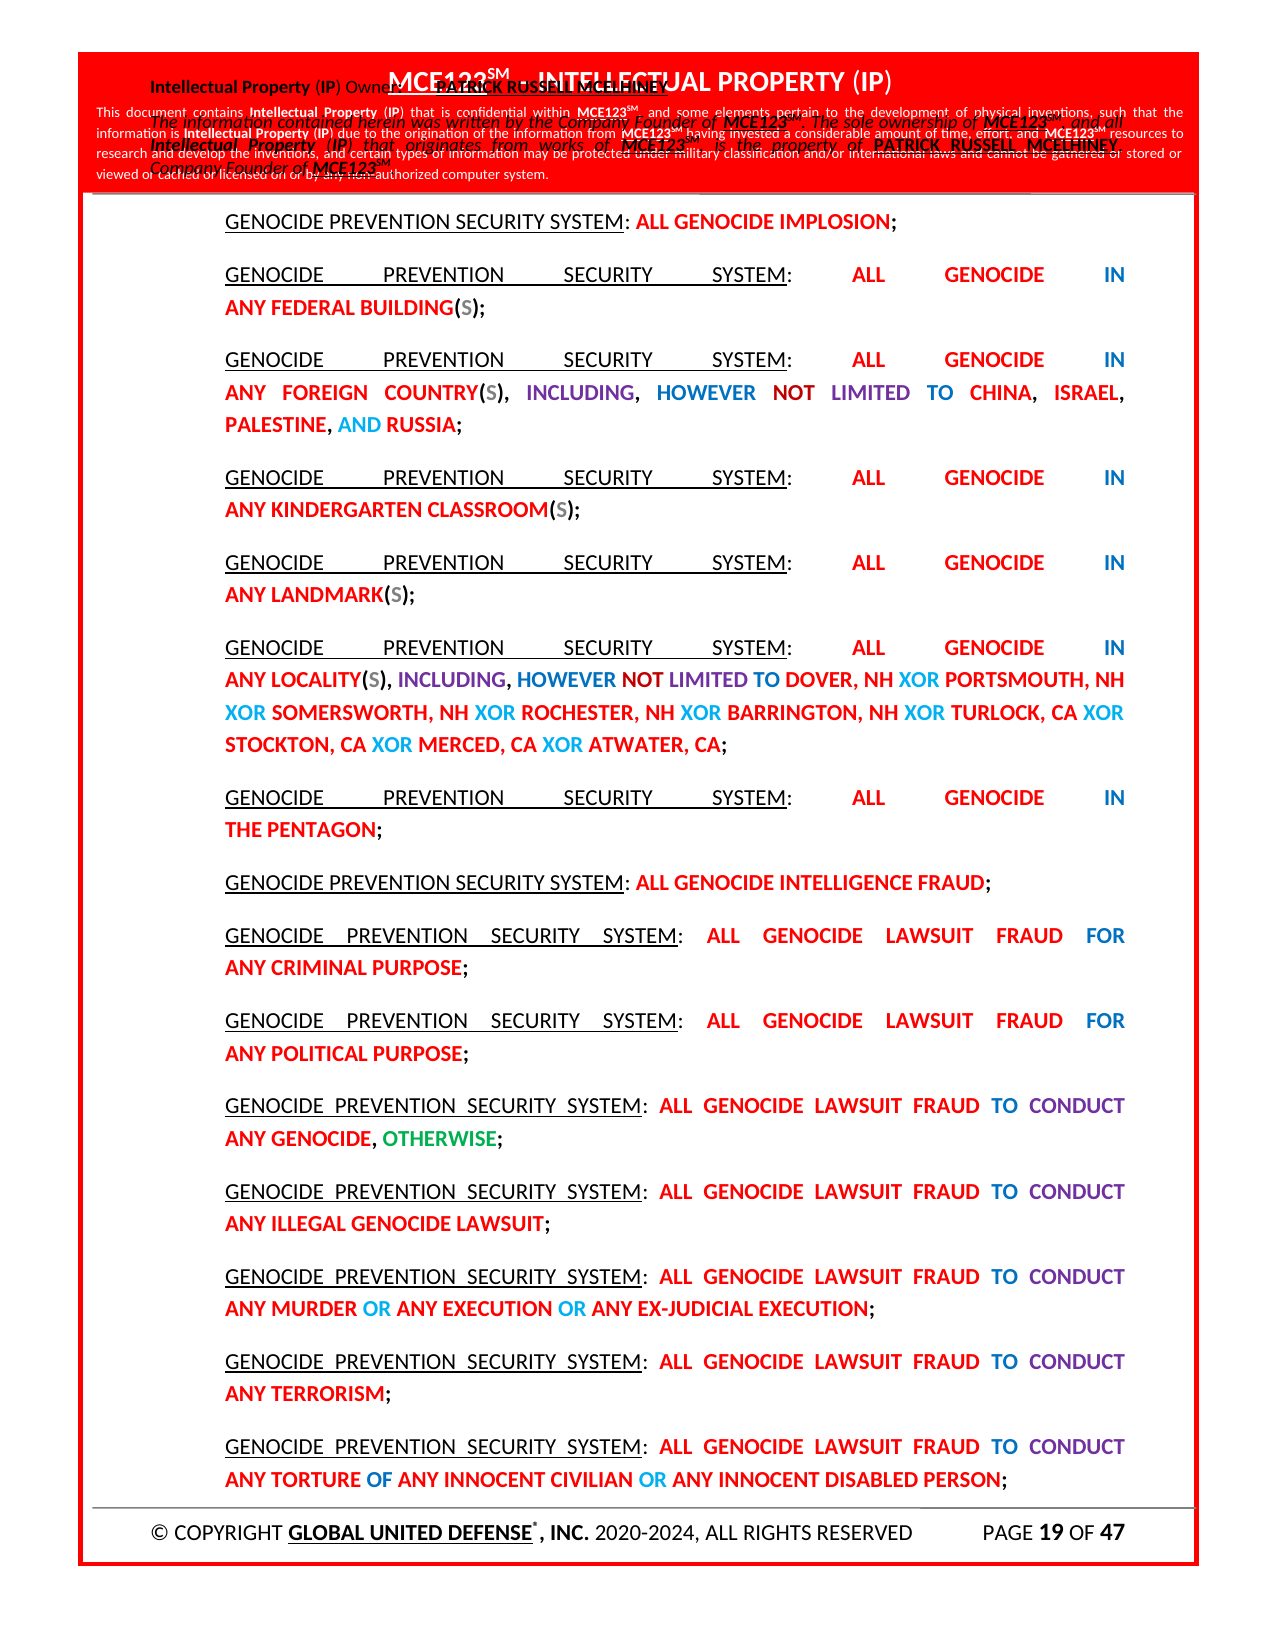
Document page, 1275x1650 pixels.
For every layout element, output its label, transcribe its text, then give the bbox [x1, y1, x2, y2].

text GENOCIDE PREVENTION SECURITY SYSTEM: ALL GENOCIDE IN ANY FOREIGN COUNTRY(S), INCLUDING, HOWEVER NOT LIMITED TO CHINA, ISRAEL, PALESTINE, AND RUSSIA; [225, 346, 1125, 438]
text GENOCIDE PREVENTION SECURITY SYSTEM: ALL GENOCIDE LAWSUIT FRAUD TO CONDUCT ANY TERRORISM; [225, 1347, 1125, 1407]
text GENOCIDE PREVENTION SECURITY SYSTEM: ALL GENOCIDE IN ANY FEDERAL BUILDING(S); [225, 260, 1125, 321]
text GENOCIDE PREVENTION SECURITY SYSTEM: ALL GENOCIDE IN THE PENTAGON; [225, 783, 1125, 843]
text GENOCIDE PREVENTION SECURITY SYSTEM: ALL GENOCIDE LAWSUIT FRAUD FOR ANY POLITICAL PURPOSE; [225, 1006, 1125, 1067]
text GENOCIDE PREVENTION SECURITY SYSTEM: ALL GENOCIDE LAWSUIT FRAUD TO CONDUCT ANY TORTURE OF ANY INNOCENT CIVILIAN OR ANY INNOCENT DISABLED PERSON; [225, 1432, 1125, 1493]
text GENOCIDE PREVENTION SECURITY SYSTEM: ALL GENOCIDE LAWSUIT FRAUD TO CONDUCT ANY ILLEGAL GENOCIDE LAWSUIT; [225, 1177, 1125, 1237]
text GENOCIDE PREVENTION SECURITY SYSTEM: ALL GENOCIDE INTELLIGENCE FRAUD; [225, 868, 1125, 896]
text GENOCIDE PREVENTION SECURITY SYSTEM: ALL GENOCIDE LAWSUIT FRAUD TO CONDUCT ANY GENOCIDE, OTHERWISE; [225, 1092, 1125, 1152]
text GENOCIDE PREVENTION SECURITY SYSTEM: ALL GENOCIDE LAWSUIT FRAUD FOR ANY CRIMINAL PURPOSE; [225, 921, 1125, 981]
text GENOCIDE PREVENTION SECURITY SYSTEM: ALL GENOCIDE IN ANY LOCALITY(S), INCLUDING, HOWEVER NOT LIMITED TO DOVER, NH XOR PORTSMOUTH, NH XOR SOMERSWORTH, NH XOR ROCHESTER, NH XOR BARRINGTON, NH XOR TURLOCK, CA XOR STOCKTON, CA XOR MERCED, CA XOR ATWATER, CA; [225, 633, 1125, 758]
text GENOCIDE PREVENTION SECURITY SYSTEM: ALL GENOCIDE IN ANY LANDMARK(S); [225, 548, 1125, 608]
text GENOCIDE PREVENTION SECURITY SYSTEM: ALL GENOCIDE LAWSUIT FRAUD TO CONDUCT ANY MURDER OR ANY EXECUTION OR ANY EX-JUDICIAL EXECUTION; [225, 1262, 1125, 1322]
text GENOCIDE PREVENTION SECURITY SYSTEM: ALL GENOCIDE IN ANY KINDERGARTEN CLASSROOM(S); [225, 463, 1125, 523]
text GENOCIDE PREVENTION SECURITY SYSTEM: ALL GENOCIDE IMPLOSION; [225, 207, 1125, 235]
